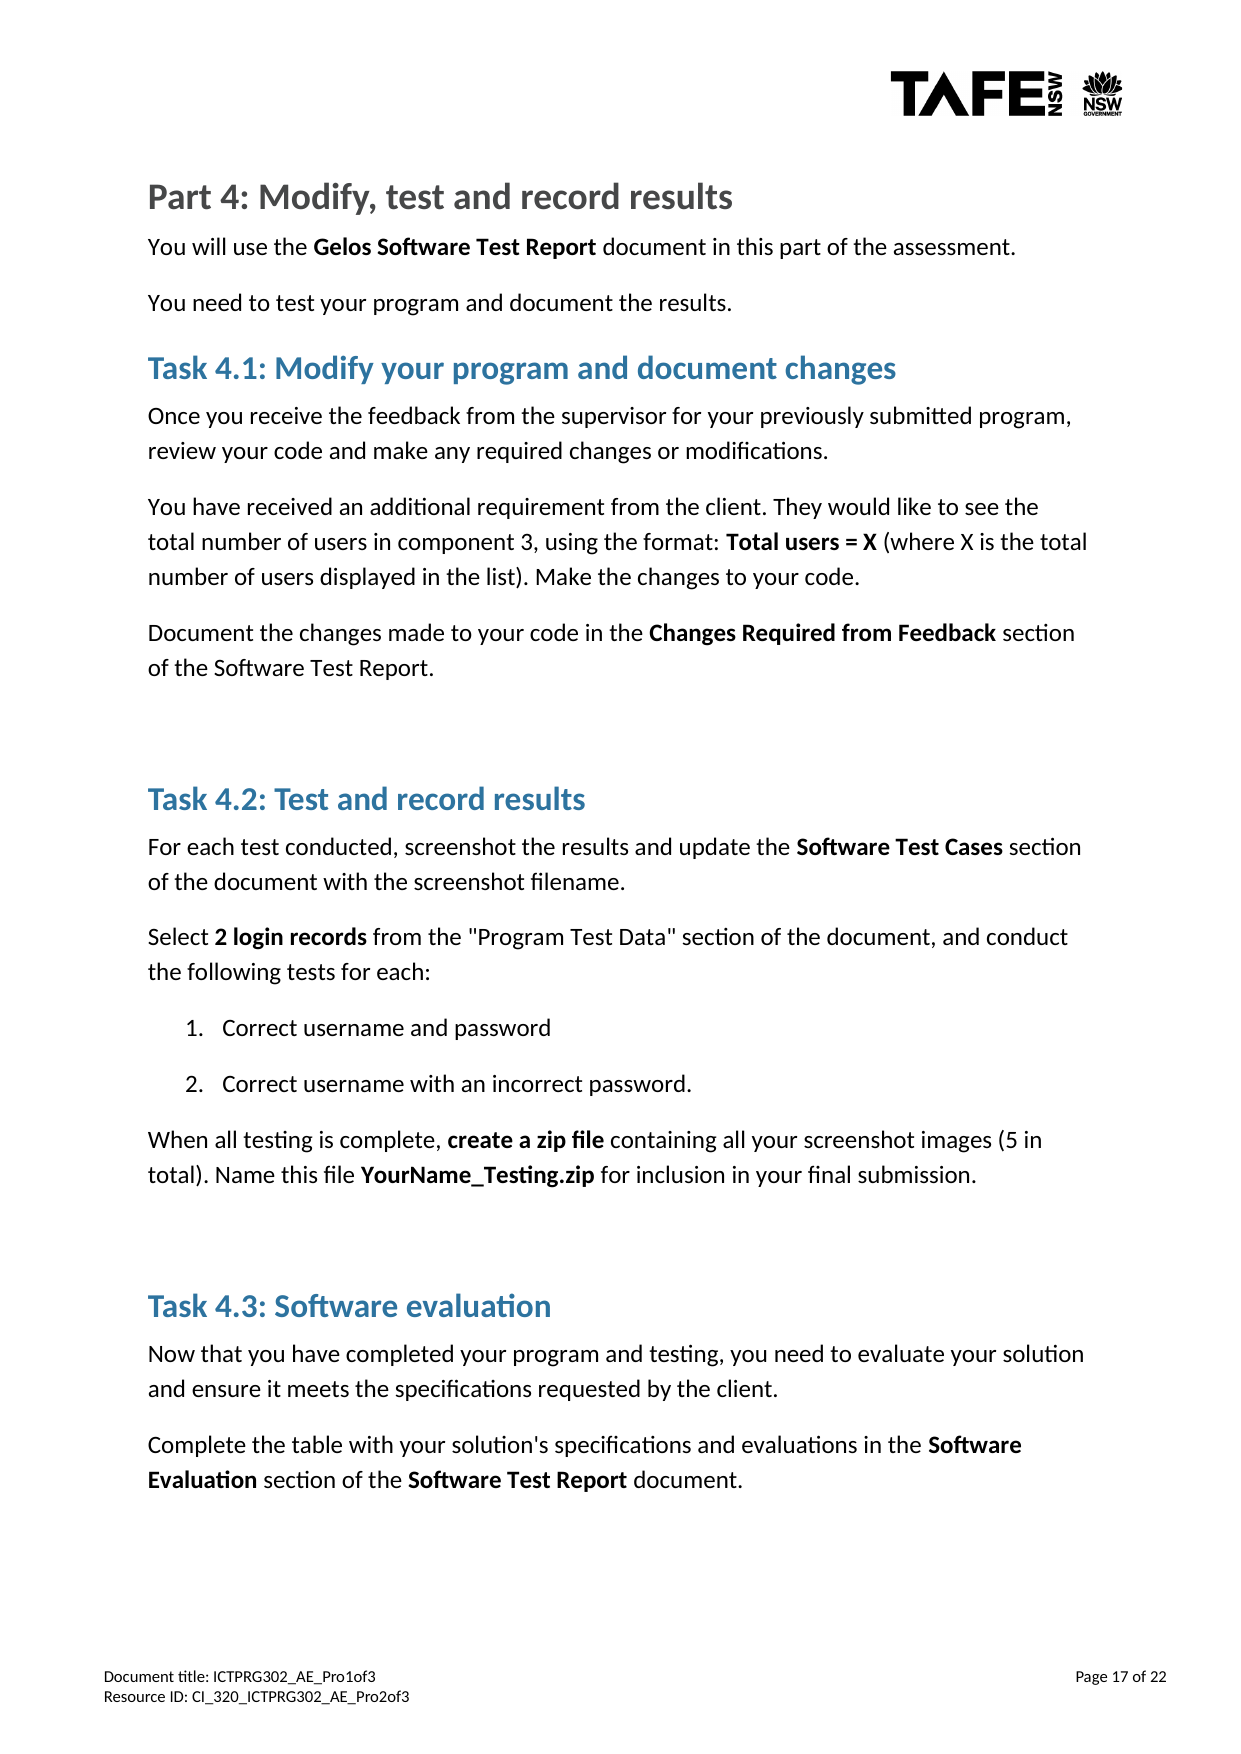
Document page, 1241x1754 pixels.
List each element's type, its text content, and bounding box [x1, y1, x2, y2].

text When all testing is complete, create a zip file containing all your screenshot images (5 in total). Name this file YourName_Testing.zip for inclusion in your final submission. [148, 1124, 1092, 1189]
text You need to test your program and document the results. [148, 287, 1092, 317]
text Once you receive the feedback from the supervisor for your previously submitted program, review your code and make any required changes or modifications. [148, 400, 1092, 466]
subtitle Part 4: Modify, test and record results [148, 173, 1092, 218]
list Correct username and password [185, 1012, 1092, 1043]
text Select 2 login records from the "Program Test Data" section of the document, and conduct the following tests for each: [148, 922, 1092, 987]
picture [890, 71, 1123, 116]
subtitle Task 4.2: Test and record results [148, 777, 1092, 818]
list Correct username with an incorrect password. [185, 1068, 1092, 1099]
subtitle Task 4.3: Software evaluation [148, 1285, 1092, 1326]
text You have received an additional requirement from the client. They would like to see the total number of users in component 3, using the format: Total users = X (where X is the total number of users displayed in the list). Make the changes to your code. [148, 491, 1092, 591]
text Now that you have completed your program and testing, you need to evaluate your solution and ensure it meets the specifications requested by the client. [148, 1338, 1092, 1403]
text You will use the Gelos Software Test Report document in this part of the assessment. [148, 231, 1092, 262]
text Document the changes made to your code in the Changes Required from Feedback section of the Software Test Report. [148, 617, 1092, 682]
text Complete the table with your solution's specifications and evaluations in the Software Evaluation section of the Software Test Report document. [148, 1429, 1092, 1494]
text For each test conducted, screenshot the results and update the Software Test Cases section of the document with the screenshot filename. [148, 831, 1092, 896]
subtitle Task 4.1: Modify your program and document changes [148, 347, 1092, 388]
